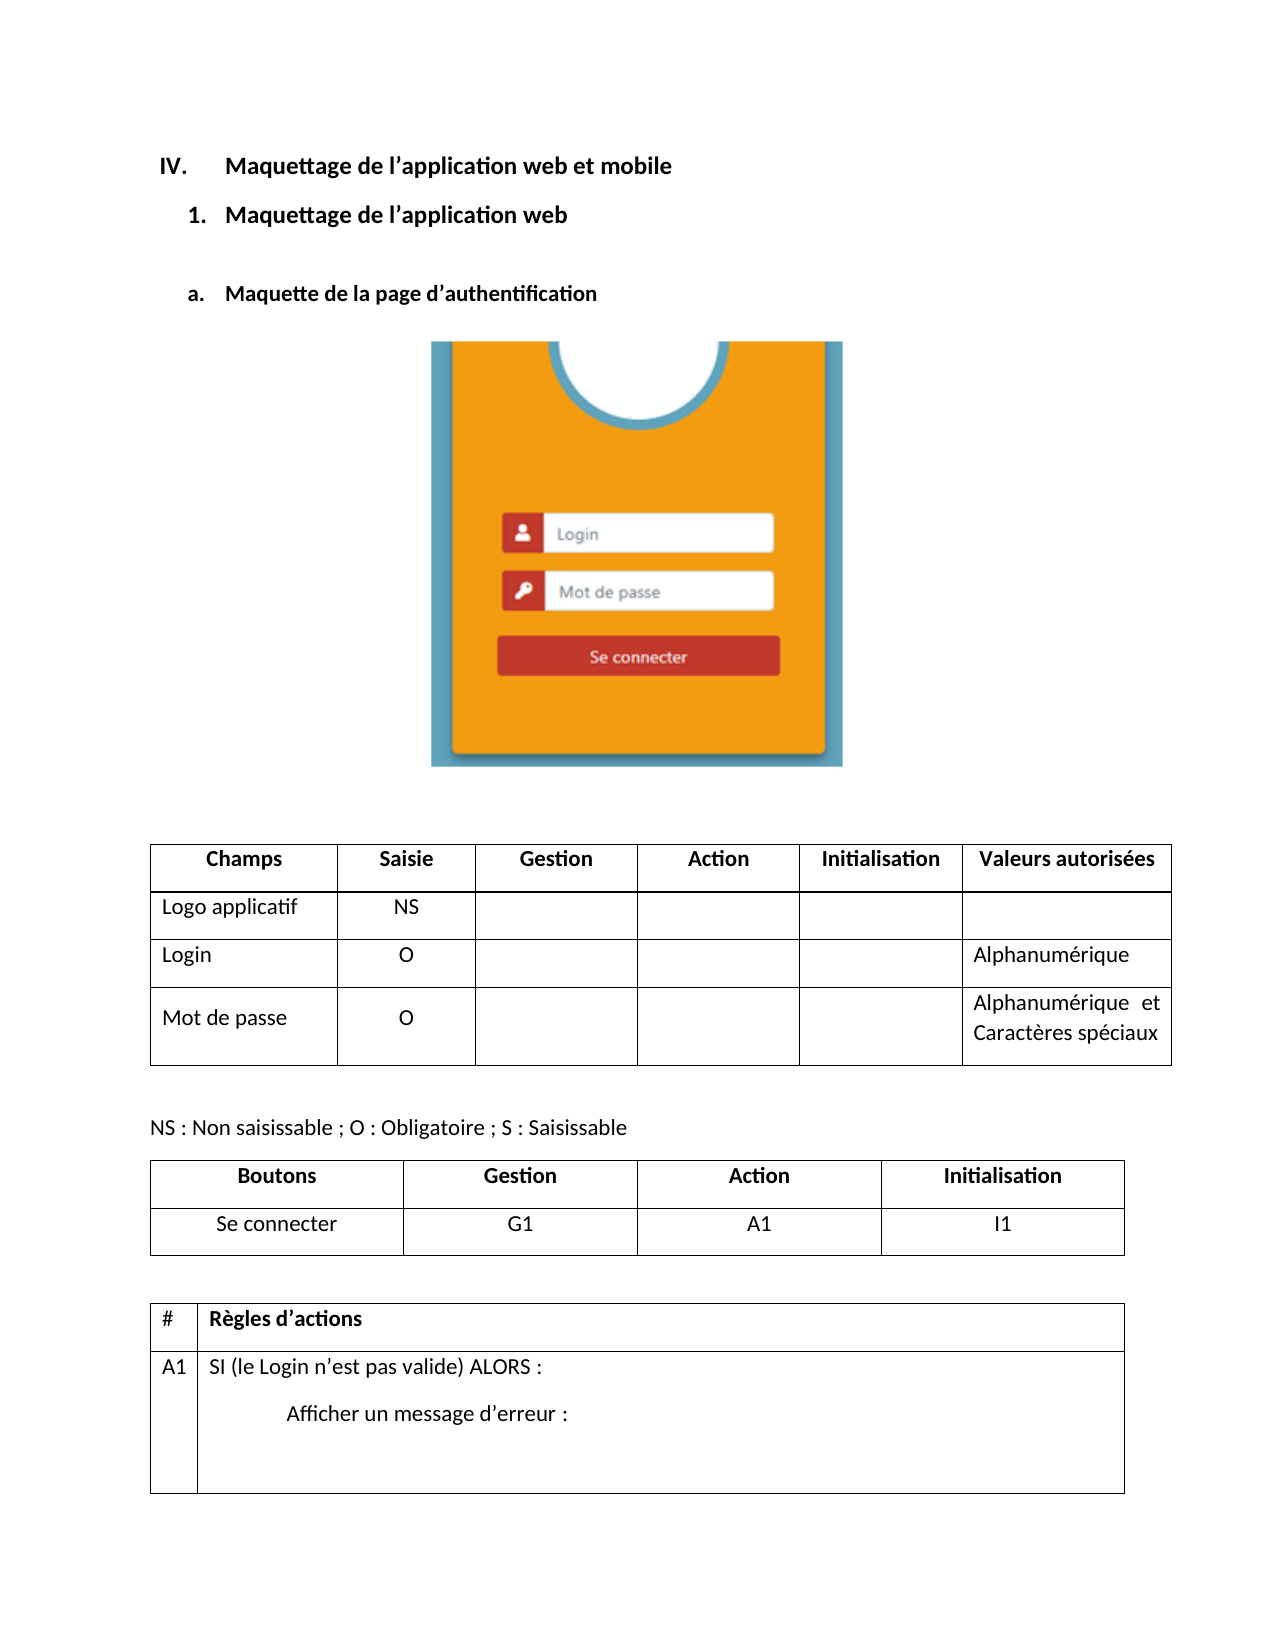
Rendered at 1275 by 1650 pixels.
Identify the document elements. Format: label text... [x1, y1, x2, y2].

table_cell [800, 893, 962, 939]
table_cell Alphanumérique [963, 940, 1171, 987]
table_header Valeurs autorisées [963, 845, 1171, 891]
table_cell [800, 988, 962, 1065]
table_header Gestion [404, 1161, 637, 1208]
table_cell [476, 893, 637, 939]
text NS : Non saisissable ; O : Obligatoire ; S : Saisissable [150, 1113, 1125, 1141]
table_cell [800, 940, 962, 987]
table_cell Login [151, 940, 337, 987]
picture [430, 326, 845, 778]
table_header Gestion [476, 845, 637, 891]
subtitle Maquettage de l’application web [187, 199, 1125, 230]
table_cell [476, 988, 637, 1065]
table_cell O [338, 940, 475, 987]
subtitle Maquettage de l’application web et mobile [187, 150, 1125, 181]
table_cell A1 [638, 1209, 881, 1255]
table_cell O [338, 988, 475, 1065]
table_cell A1 [151, 1352, 197, 1493]
table_cell [638, 988, 799, 1065]
table_cell Alphanumérique et Caractères spéciaux [963, 988, 1171, 1065]
table_header Action [638, 1161, 881, 1208]
table_cell [638, 893, 799, 939]
table_cell NS [338, 893, 475, 939]
table_header Champs [151, 845, 337, 891]
table_cell [963, 893, 1171, 939]
table_header Action [638, 845, 799, 891]
table_header Règles d’actions [198, 1304, 1124, 1351]
table_header # [151, 1304, 197, 1351]
table_header Initialisation [800, 845, 962, 891]
table_cell I1 [882, 1209, 1124, 1255]
table_header Saisie [338, 845, 475, 891]
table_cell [198, 1352, 1124, 1493]
table_header Initialisation [882, 1161, 1124, 1208]
table_cell G1 [404, 1209, 637, 1255]
table_cell [638, 940, 799, 987]
table_cell Logo applicatif [151, 893, 337, 939]
table_header Boutons [151, 1161, 403, 1208]
subtitle Maquette de la page d’authentification [187, 279, 1125, 307]
table_cell [476, 940, 637, 987]
table_cell Mot de passe [151, 988, 337, 1065]
table_cell Se connecter [151, 1209, 403, 1255]
